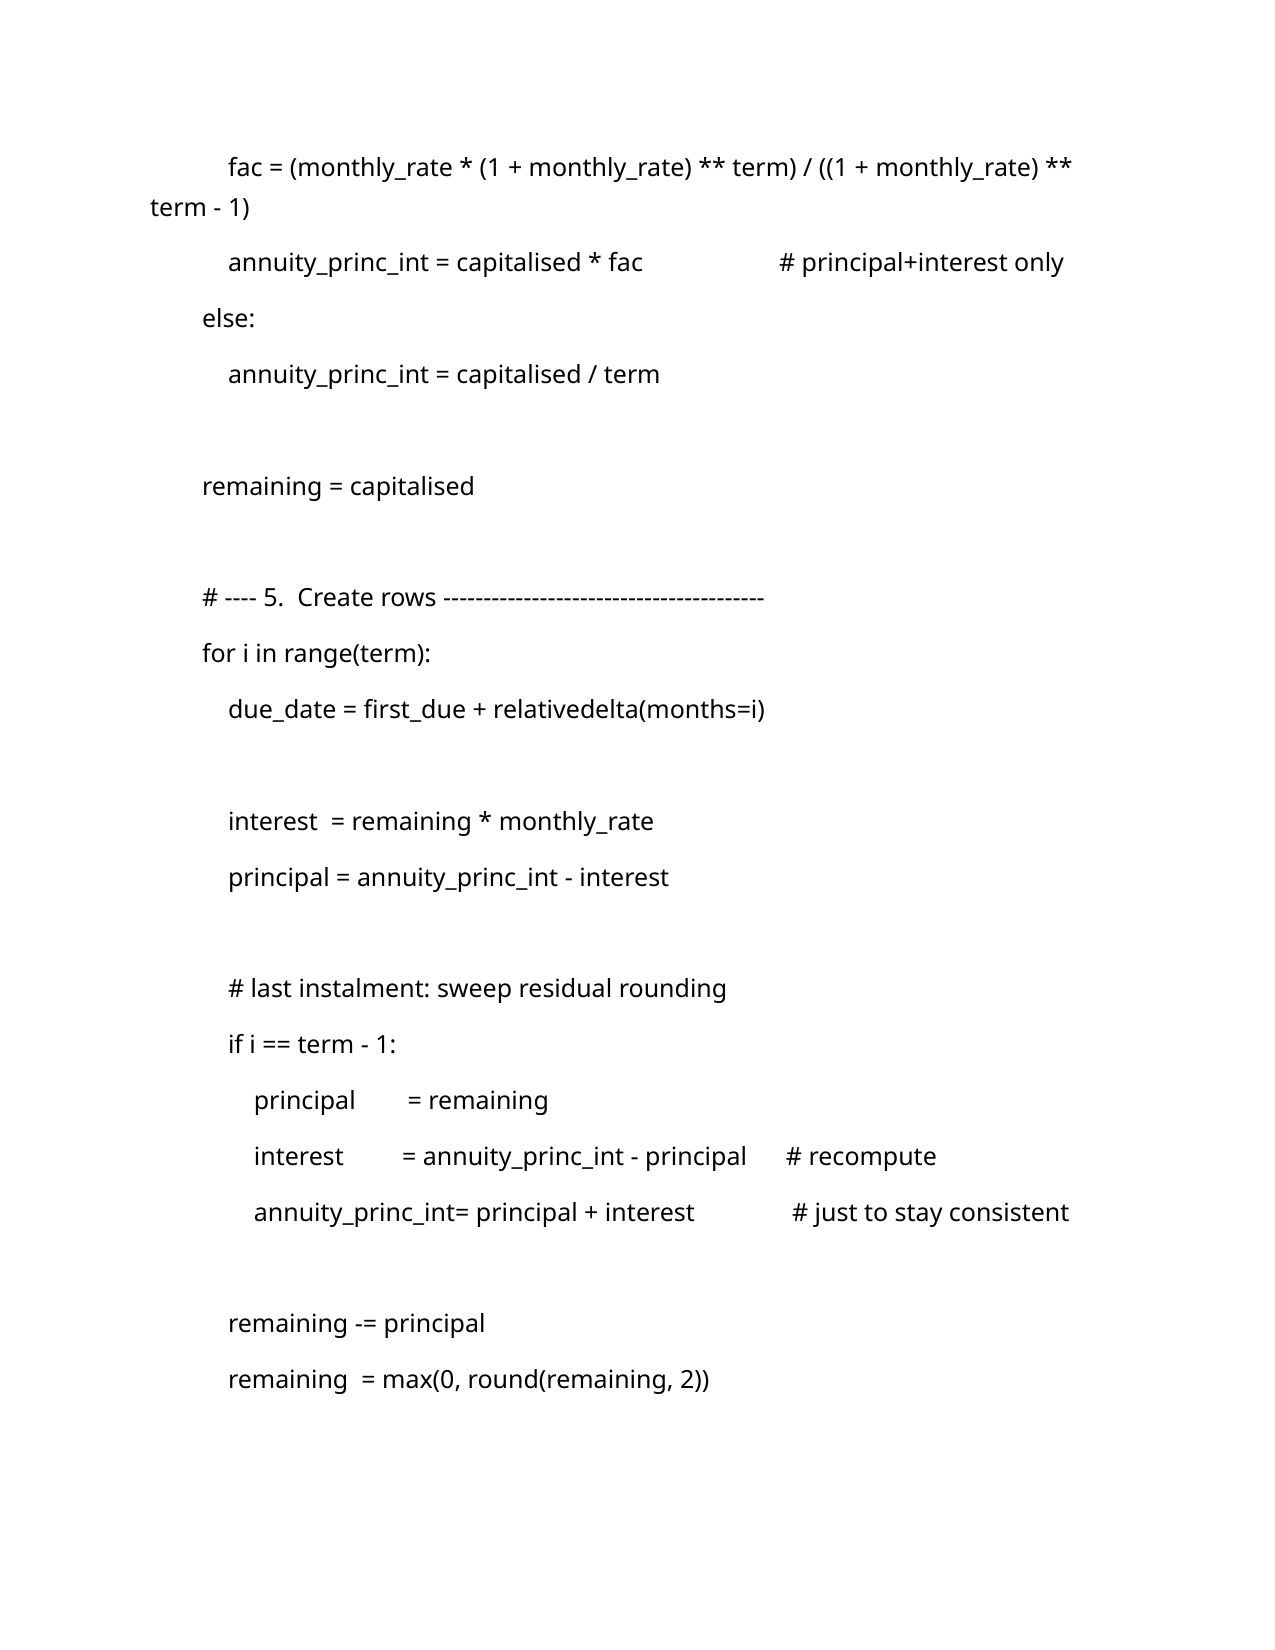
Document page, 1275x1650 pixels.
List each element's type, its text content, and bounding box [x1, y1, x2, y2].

text # last instalment: sweep residual rounding [150, 971, 1125, 1005]
text principal = annuity_princ_int - interest [150, 859, 1125, 893]
text annuity_princ_int= principal + interest # just to stay consistent [150, 1194, 1125, 1228]
text for i in range(term): [150, 636, 1125, 670]
text else: [150, 301, 1125, 335]
text remaining -= principal [150, 1306, 1125, 1340]
text fac = (monthly_rate * (1 + monthly_rate) ** term) / ((1 + monthly_rate) ** term - 1) [150, 150, 1125, 223]
text annuity_princ_int = capitalised / term [150, 357, 1125, 391]
text principal = remaining [150, 1082, 1125, 1117]
text annuity_princ_int = capitalised * fac # principal+interest only [150, 245, 1125, 279]
text # ---- 5. Create rows ---------------------------------------- [150, 580, 1125, 614]
text remaining = capitalised [150, 468, 1125, 502]
text interest = remaining * monthly_rate [150, 803, 1125, 837]
text due_date = first_due + relativedelta(months=i) [150, 692, 1125, 726]
text if i == term - 1: [150, 1027, 1125, 1061]
text interest = annuity_princ_int - principal # recompute [150, 1138, 1125, 1172]
text remaining = max(0, round(remaining, 2)) [150, 1362, 1125, 1396]
